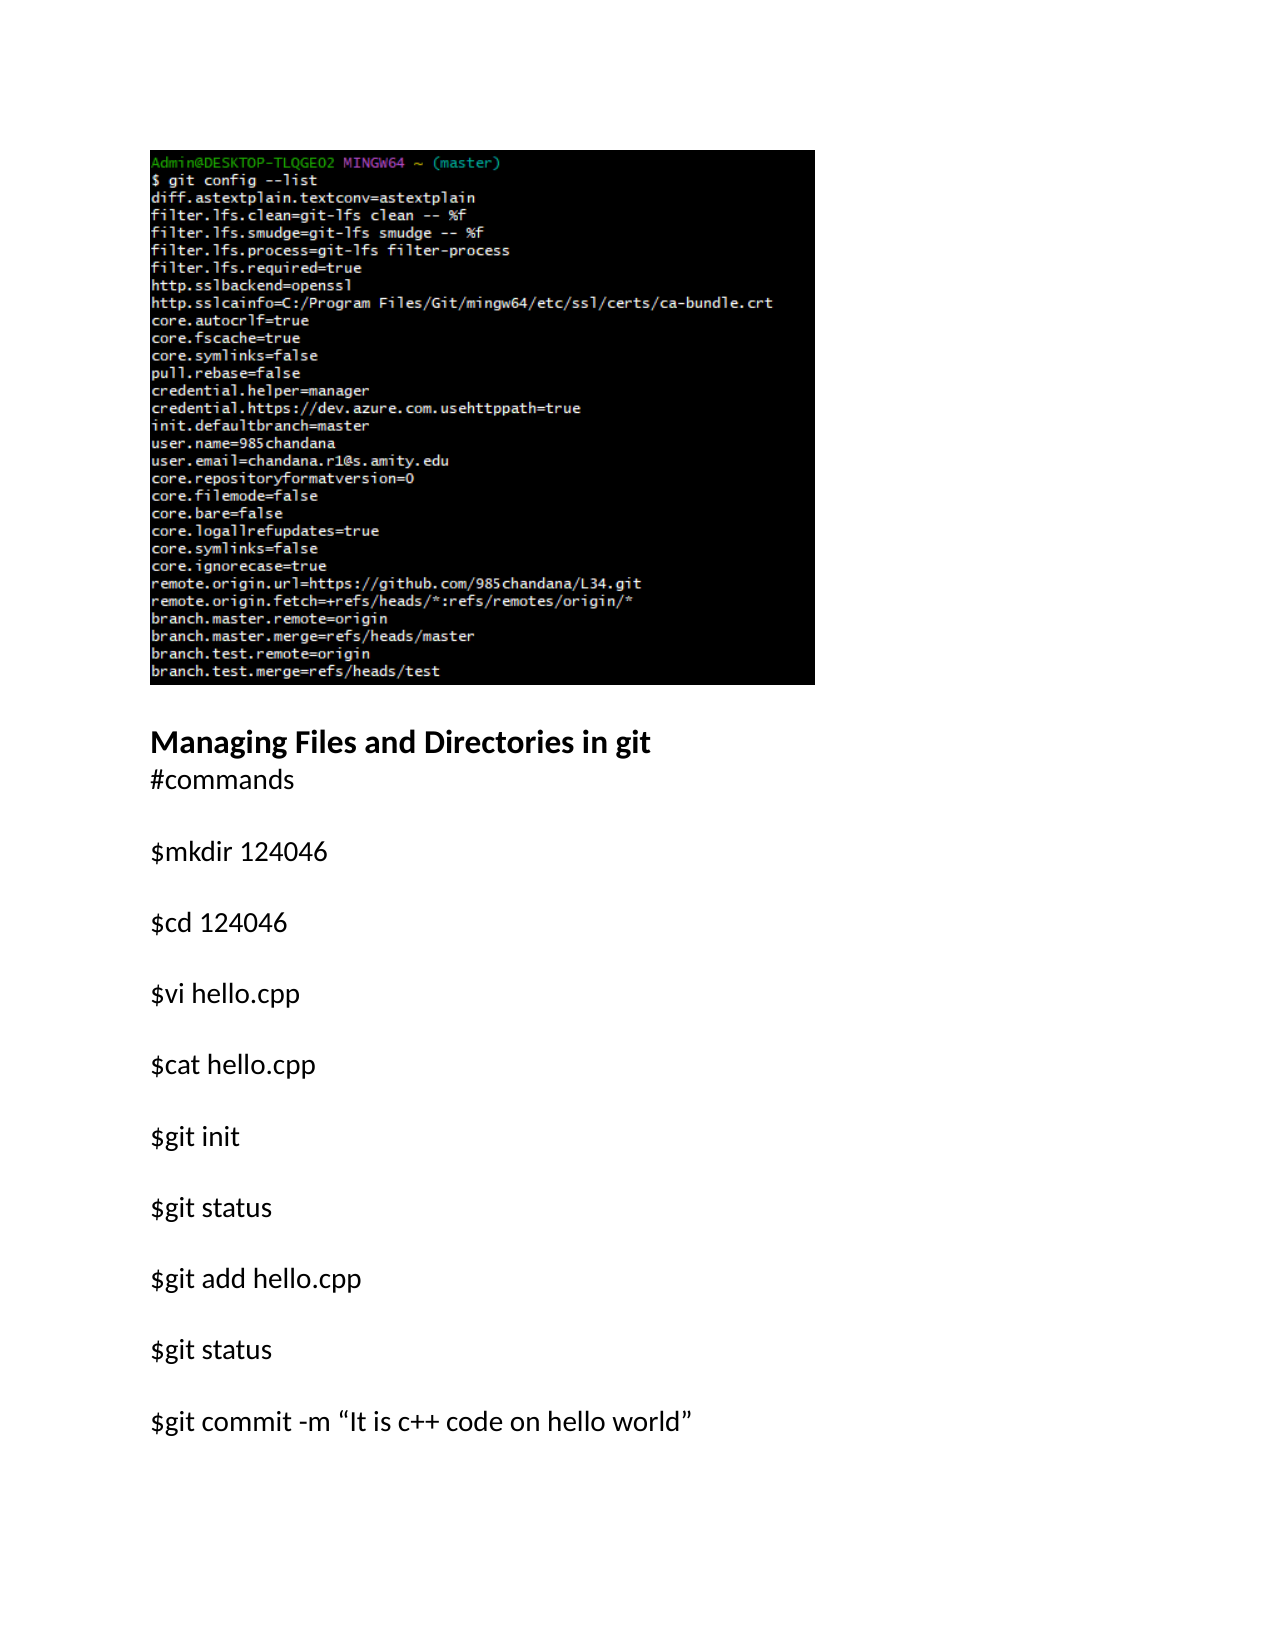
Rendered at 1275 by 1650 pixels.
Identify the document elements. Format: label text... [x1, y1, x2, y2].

picture [150, 150, 815, 685]
text $cd 124046 [150, 904, 1125, 939]
text $git add hello.cpp [150, 1260, 1125, 1296]
text $vi hello.cpp [150, 975, 1125, 1011]
text $git status [150, 1331, 1125, 1367]
text $mkdir 124046 [150, 833, 1125, 868]
text #commands [150, 761, 1125, 797]
text $git commit -m “It is c++ code on hello world” [150, 1403, 1125, 1438]
text Managing Files and Directories in git [150, 721, 1125, 761]
text $cat hello.cpp [150, 1046, 1125, 1082]
text $git init [150, 1118, 1125, 1153]
text $git status [150, 1189, 1125, 1224]
